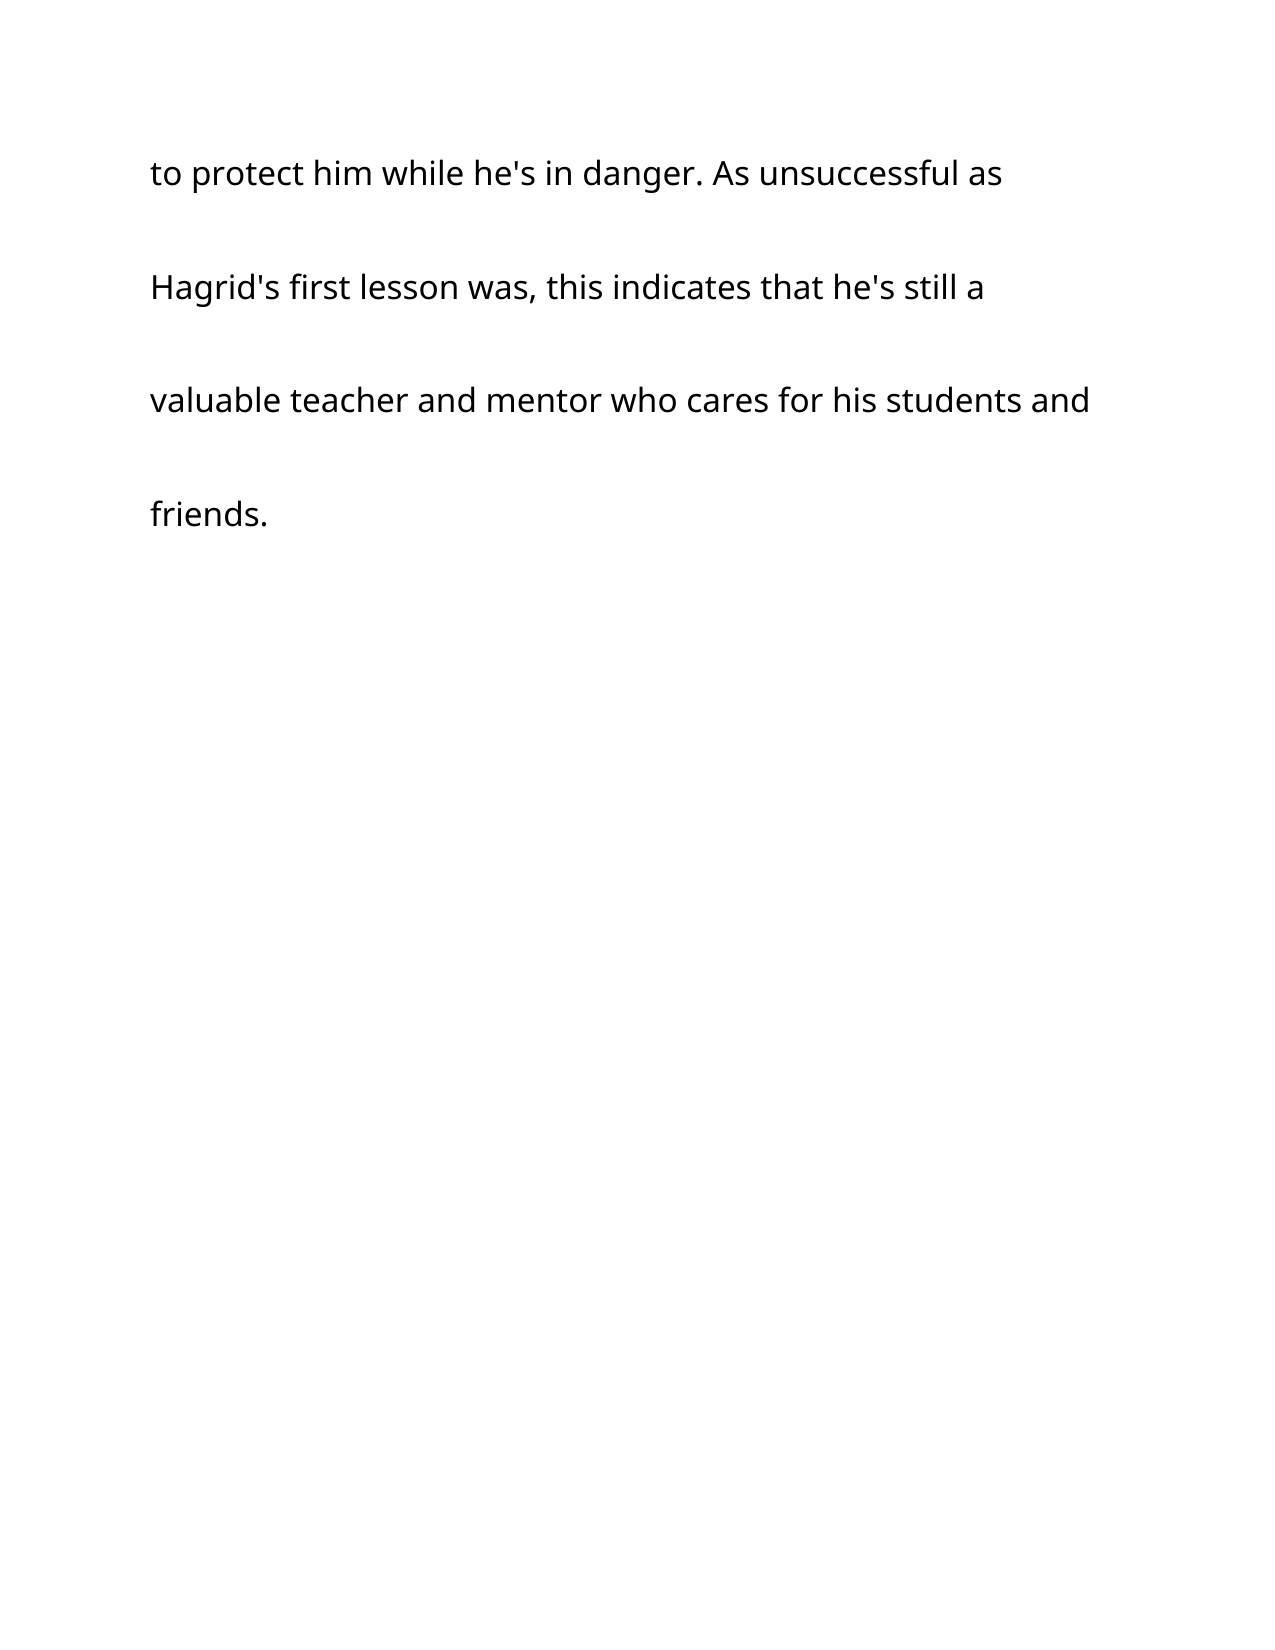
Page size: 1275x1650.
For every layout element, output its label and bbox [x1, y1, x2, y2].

text [150, 150, 1125, 536]
